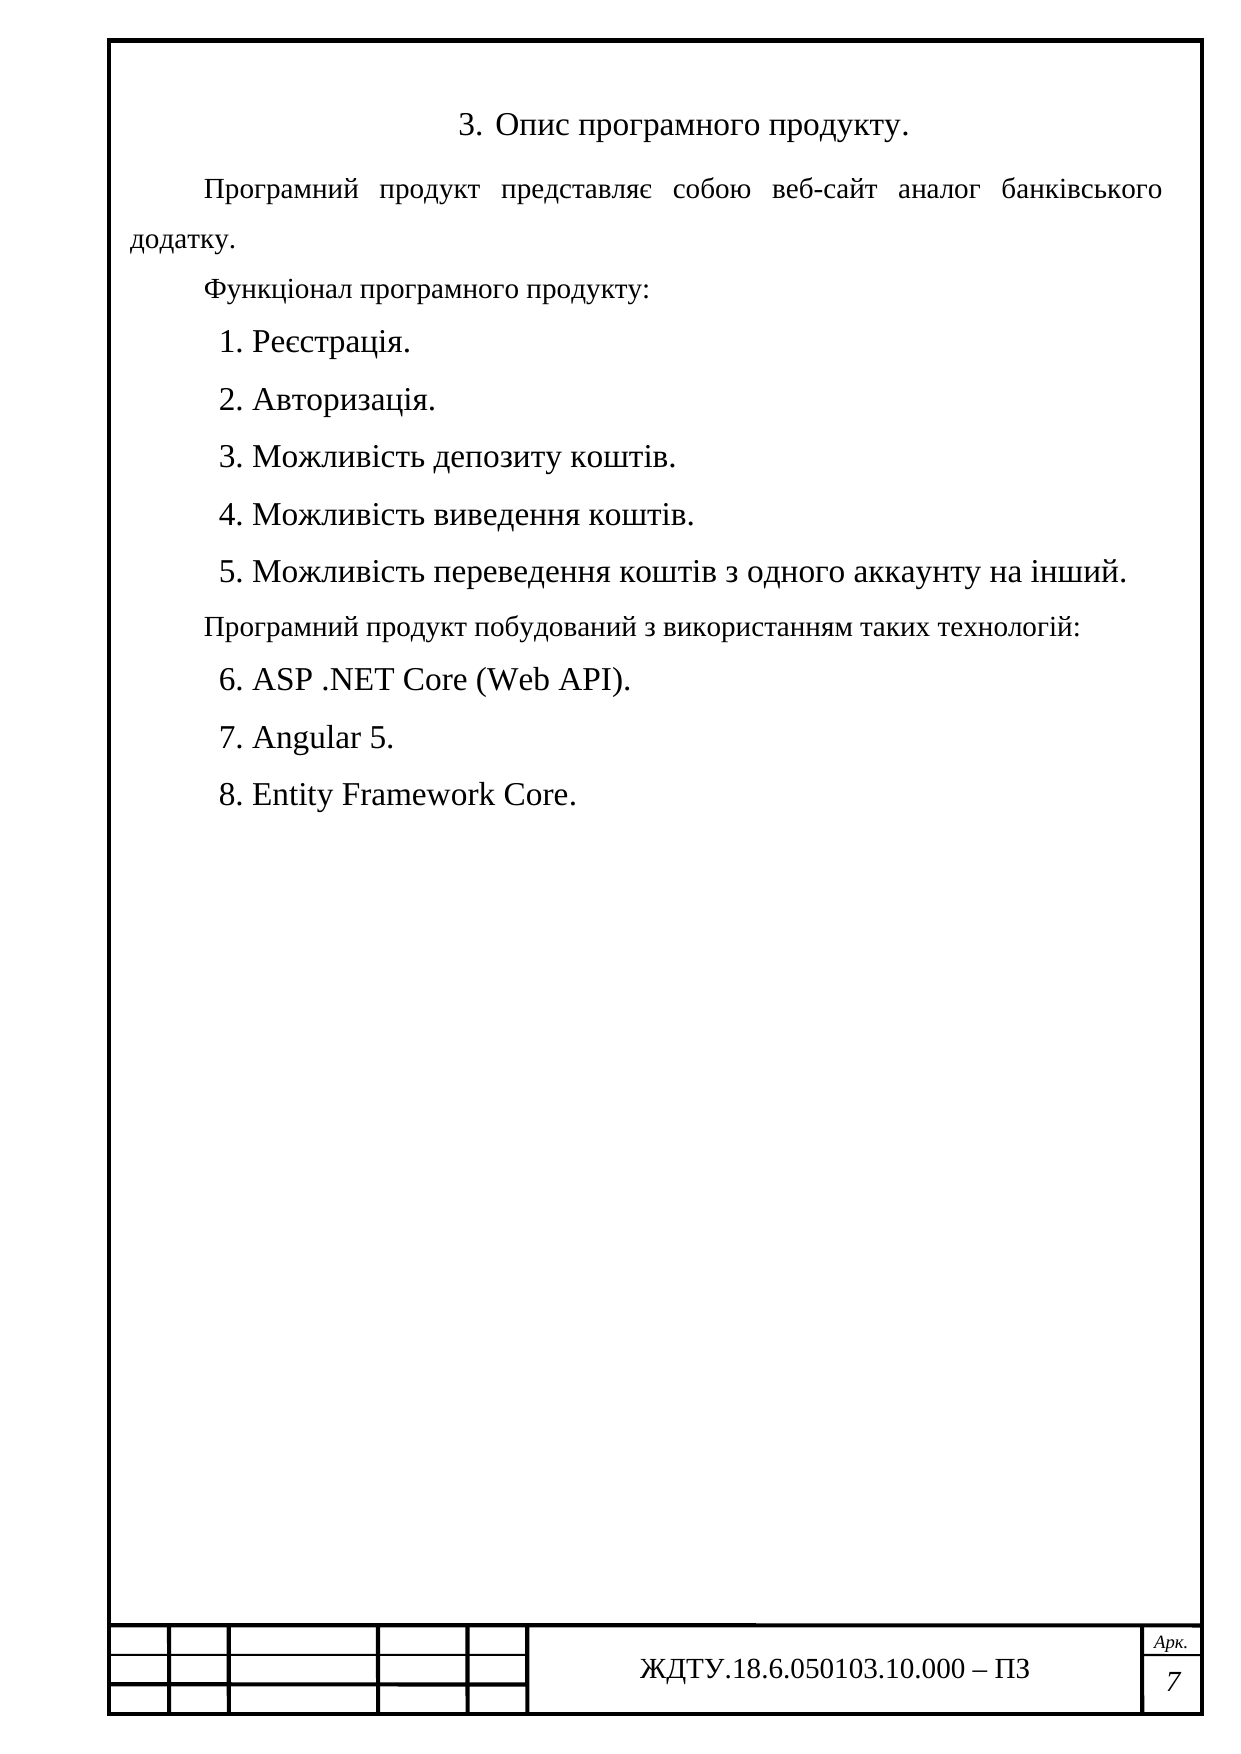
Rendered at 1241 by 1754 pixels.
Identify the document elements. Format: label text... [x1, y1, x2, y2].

text Авторизація. [159, 379, 1163, 418]
text Можливість виведення коштів. [159, 494, 1163, 533]
text Можливість депозиту коштів. [159, 437, 1163, 475]
text Реєстрація. [159, 322, 1163, 360]
text Функціонал програмного продукту: [130, 271, 1163, 305]
text Можливість переведення коштів з одного аккаунту на інший. [159, 552, 1163, 590]
text Програмний продукт представляє собою веб-сайт аналог банківського додатку. [130, 171, 1163, 255]
text ASP .NET Core (Web API). [159, 659, 1163, 698]
list Опис програмного продукту. [204, 104, 1163, 171]
text Angular 5. [159, 717, 1163, 755]
text Entity Framework Core. [159, 774, 1163, 813]
text Програмний продукт побудований з використанням таких технологій: [130, 609, 1163, 643]
